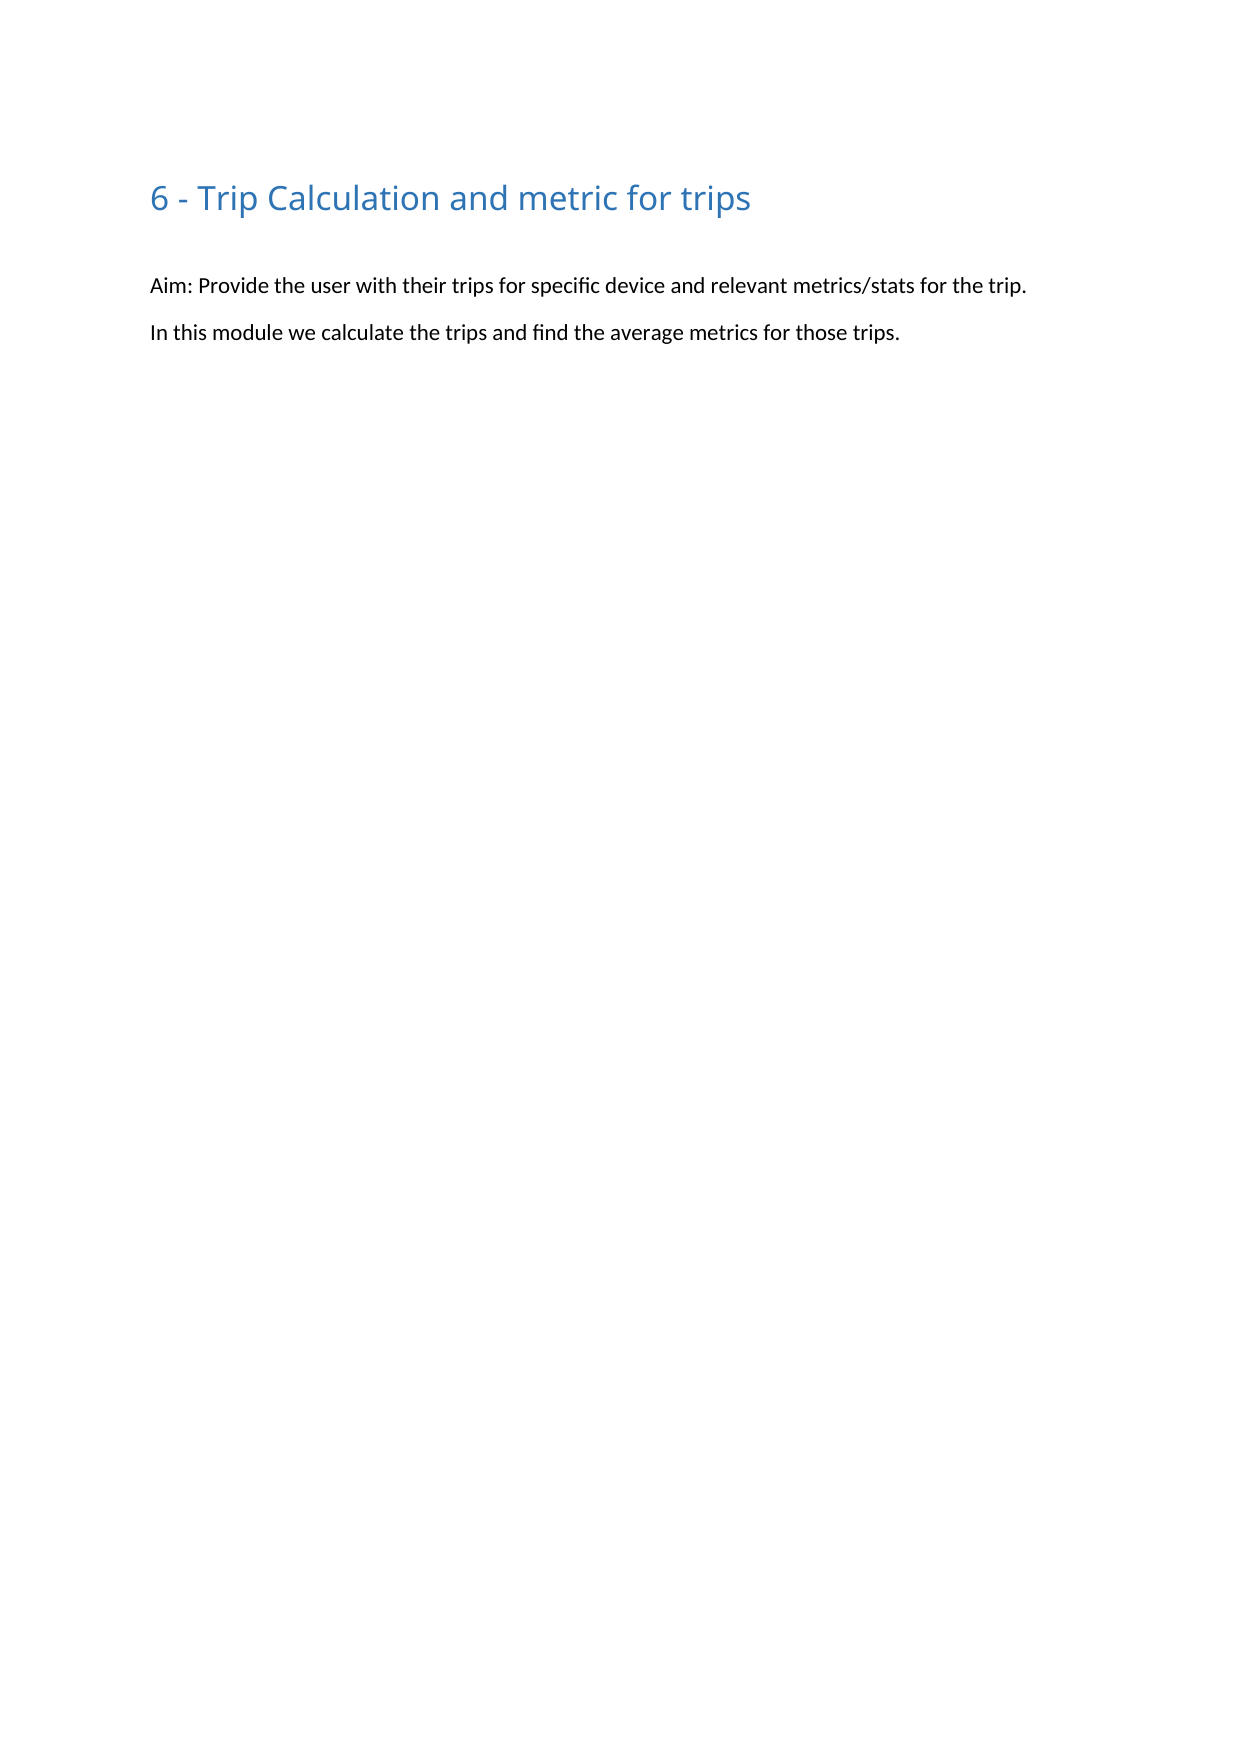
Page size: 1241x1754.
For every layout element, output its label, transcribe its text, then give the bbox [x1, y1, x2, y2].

text Aim: Provide the user with their trips for specific device and relevant metrics/stats for the trip. [150, 271, 1090, 299]
text In this module we calculate the trips and find the average metrics for those trips. [150, 318, 1090, 346]
subtitle 6 - Trip Calculation and metric for trips [150, 175, 1090, 220]
